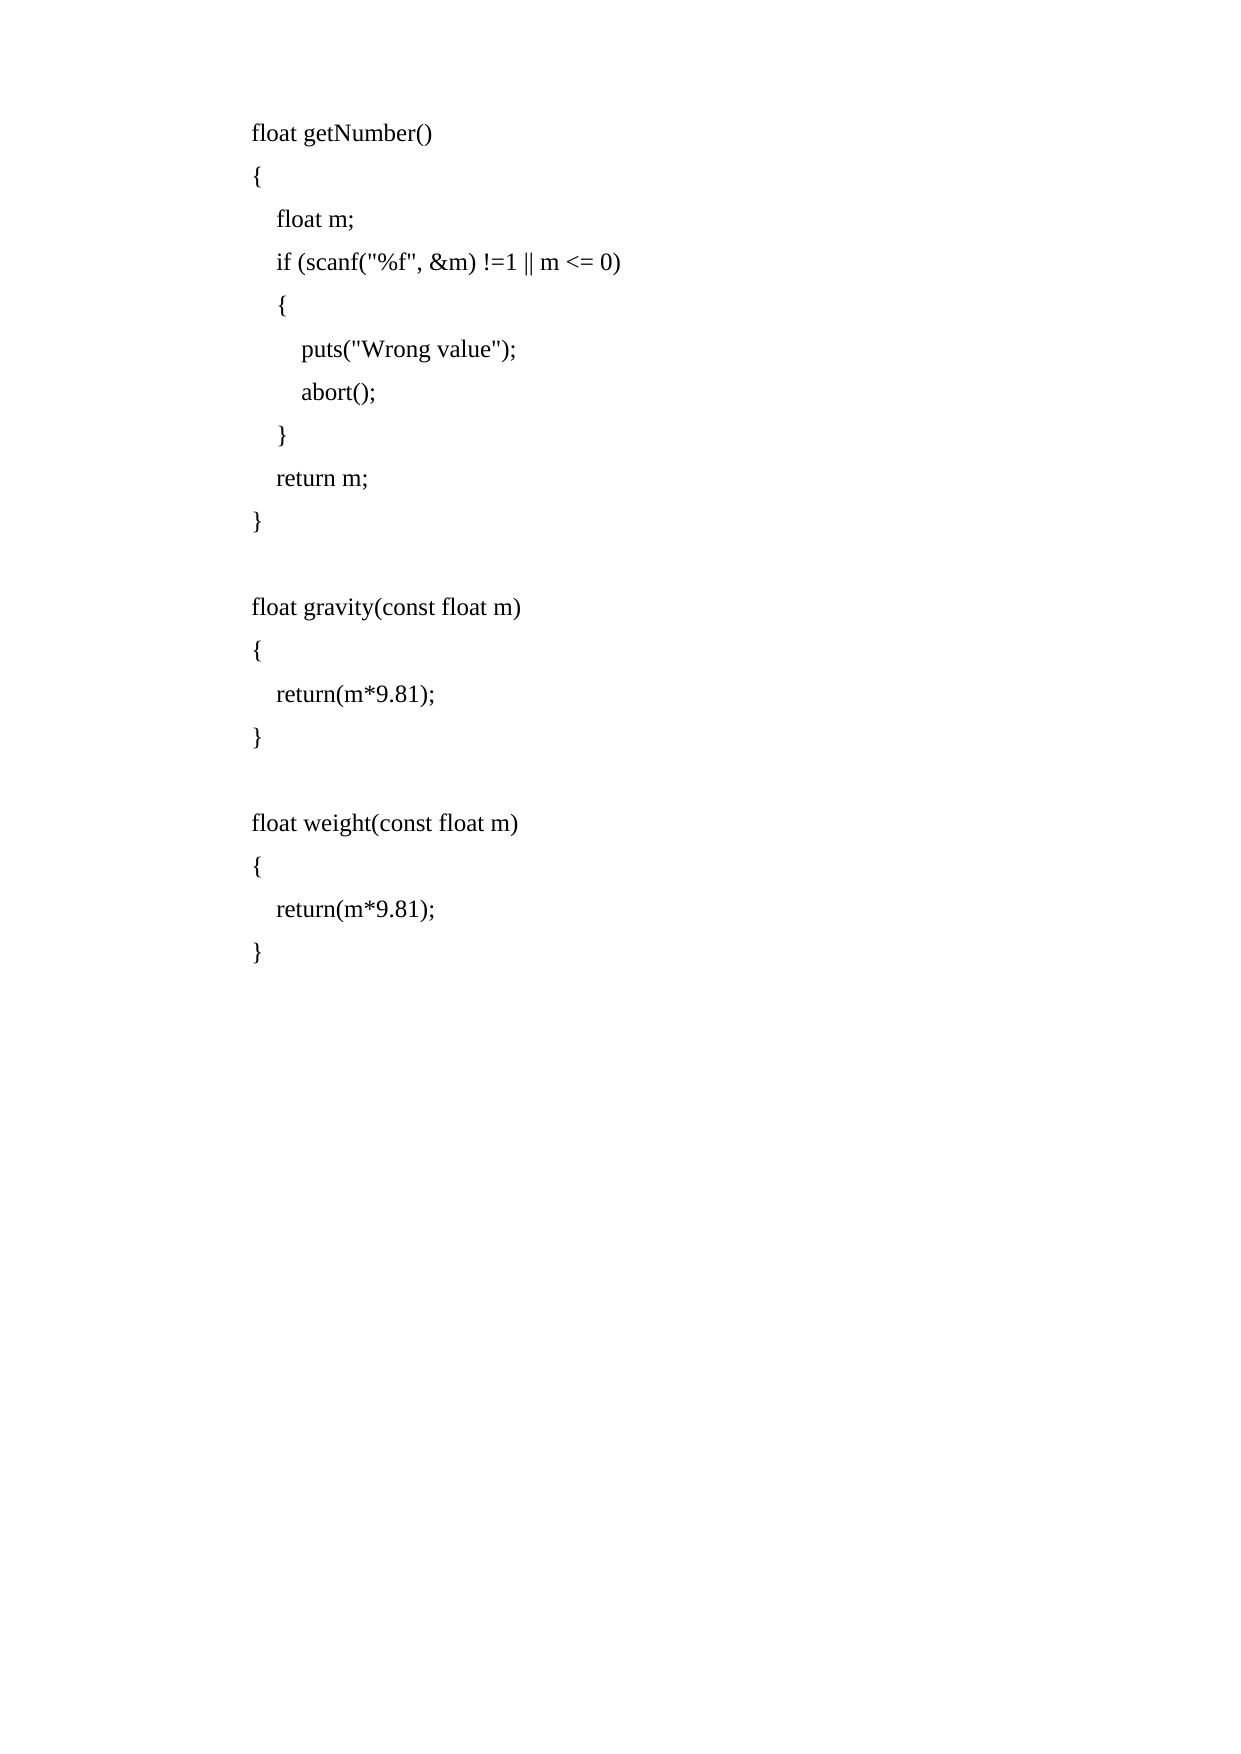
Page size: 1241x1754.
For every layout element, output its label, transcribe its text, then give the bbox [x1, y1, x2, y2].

text } [177, 722, 1152, 751]
text { [177, 851, 1152, 880]
text return m; [177, 463, 1152, 492]
text } [177, 420, 1152, 449]
text puts("Wrong value"); [177, 334, 1152, 362]
text } [177, 937, 1152, 966]
text } [177, 506, 1152, 535]
text { [177, 636, 1152, 664]
text return(m*9.81); [177, 894, 1152, 923]
text { [177, 291, 1152, 319]
text { [177, 161, 1152, 190]
text float weight(const float m) [177, 808, 1152, 837]
text float gravity(const float m) [177, 592, 1152, 621]
text float m; [177, 204, 1152, 233]
text abort(); [177, 377, 1152, 406]
text return(m*9.81); [177, 679, 1152, 707]
text float getNumber() [177, 118, 1152, 147]
text if (scanf("%f", &m) !=1 || m <= 0) [177, 247, 1152, 276]
